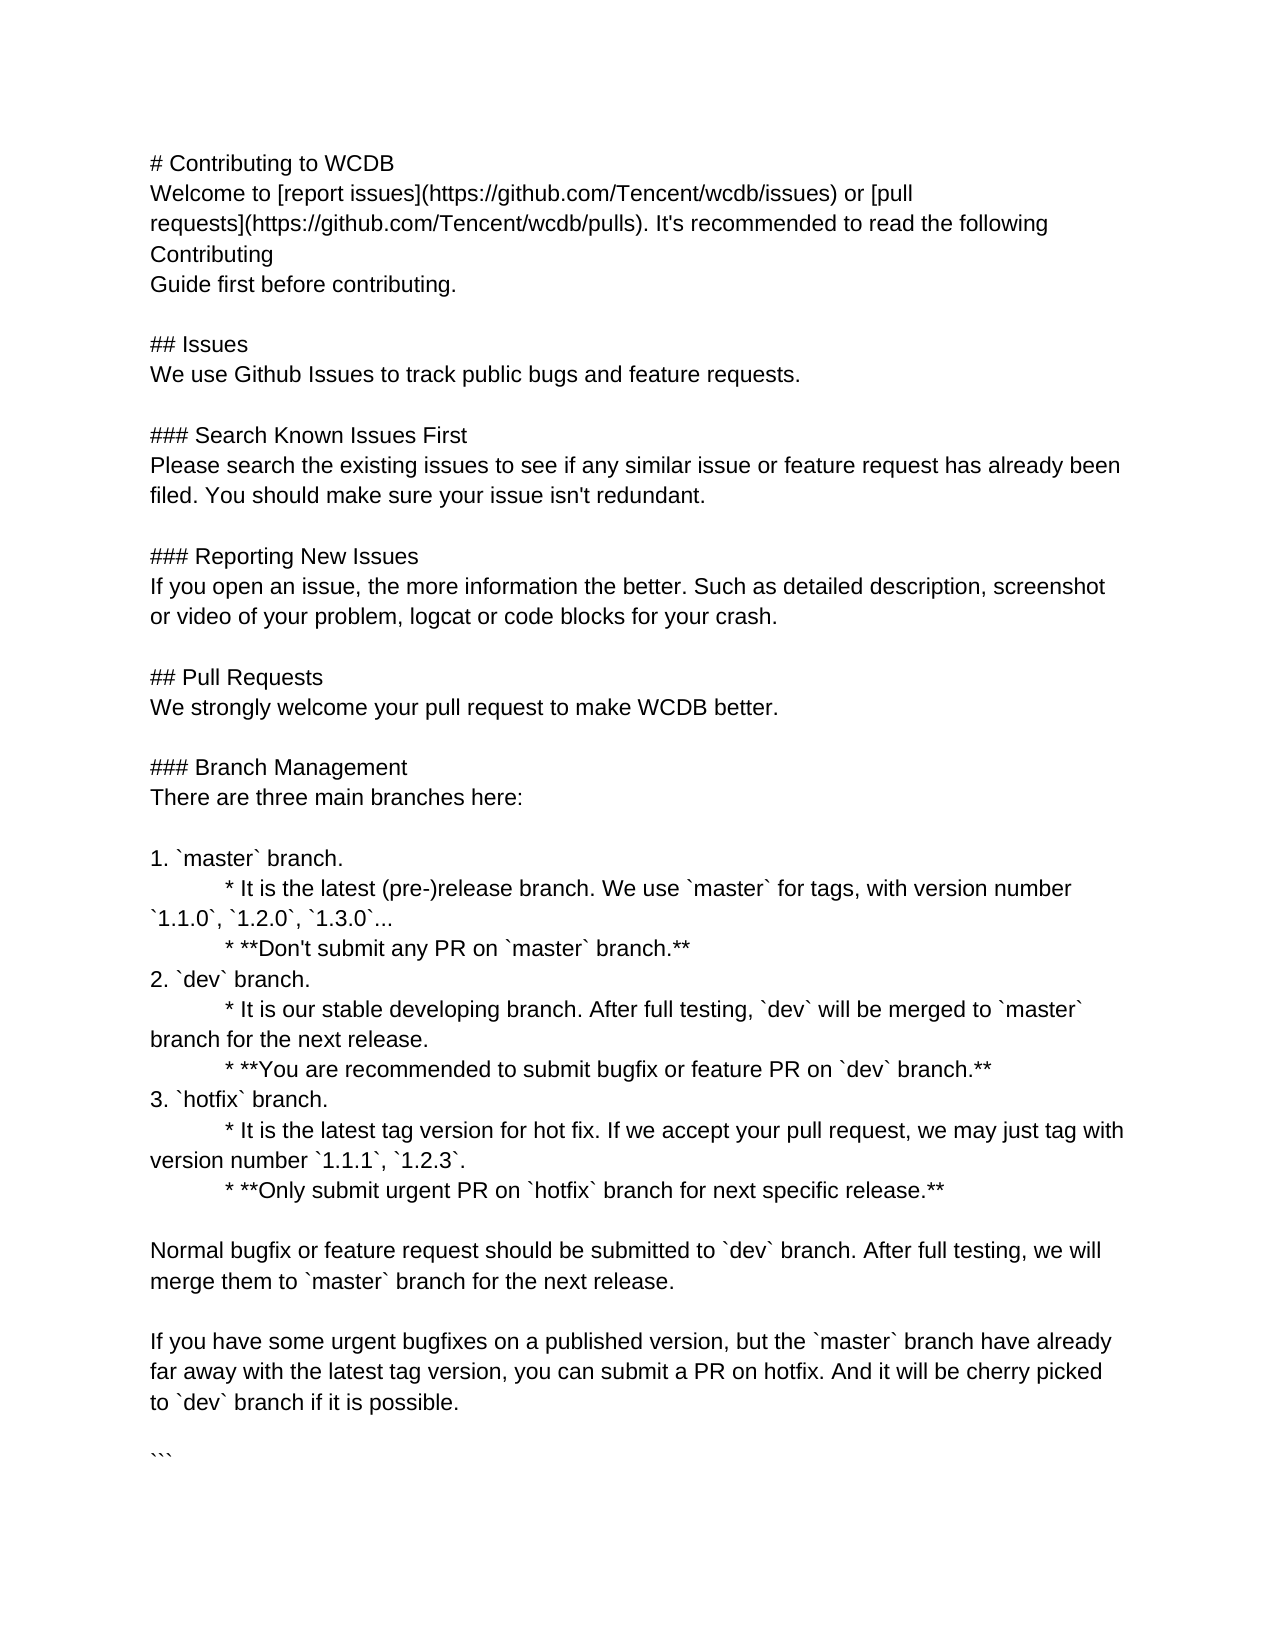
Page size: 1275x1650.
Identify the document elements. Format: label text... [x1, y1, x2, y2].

text ### Reporting New Issues [150, 543, 1125, 569]
text Normal bugfix or feature request should be submitted to `dev` branch. After full testing, we will merge them to `master` branch for the next release. [150, 1237, 1125, 1294]
text * **Only submit urgent PR on `hotfix` branch for next specific release.** [150, 1177, 1125, 1203]
text If you have some urgent bugfixes on a published version, but the `master` branch have already far away with the latest tag version, you can submit a PR on hotfix. And it will be cherry picked to `dev` branch if it is possible. [150, 1328, 1125, 1415]
text 2. `dev` branch. [150, 966, 1125, 992]
text Welcome to [report issues](https://github.com/Tencent/wcdb/issues) or [pull requests](https://github.com/Tencent/wcdb/pulls). It's recommended to read the following Contributing [150, 180, 1125, 267]
text ### Search Known Issues First [150, 422, 1125, 448]
text # Contributing to WCDB [150, 150, 1125, 176]
text * It is the latest tag version for hot fix. If we accept your pull request, we may just tag with version number `1.1.1`, `1.2.3`. [150, 1117, 1125, 1173]
text 3. `hotfix` branch. [150, 1086, 1125, 1113]
text ## Pull Requests [150, 663, 1125, 690]
text ``` [150, 1449, 1125, 1475]
text ### Branch Management [150, 754, 1125, 781]
text There are three main branches here: [150, 784, 1125, 811]
text ## Issues [150, 331, 1125, 358]
text We strongly welcome your pull request to make WCDB better. [150, 694, 1125, 720]
text * It is our stable developing branch. After full testing, `dev` will be merged to `master` branch for the next release. [150, 996, 1125, 1052]
text * **Don't submit any PR on `master` branch.** [150, 935, 1125, 962]
text Please search the existing issues to see if any similar issue or feature request has already been filed. You should make sure your issue isn't redundant. [150, 452, 1125, 509]
text We use Github Issues to track public bugs and feature requests. [150, 361, 1125, 388]
text * It is the latest (pre-)release branch. We use `master` for tags, with version number `1.1.0`, `1.2.0`, `1.3.0`... [150, 875, 1125, 932]
text If you open an issue, the more information the better. Such as detailed description, screenshot or video of your problem, logcat or code blocks for your crash. [150, 573, 1125, 629]
text Guide first before contributing. [150, 271, 1125, 297]
text * **You are recommended to submit bugfix or feature PR on `dev` branch.** [150, 1056, 1125, 1083]
text 1. `master` branch. [150, 845, 1125, 871]
